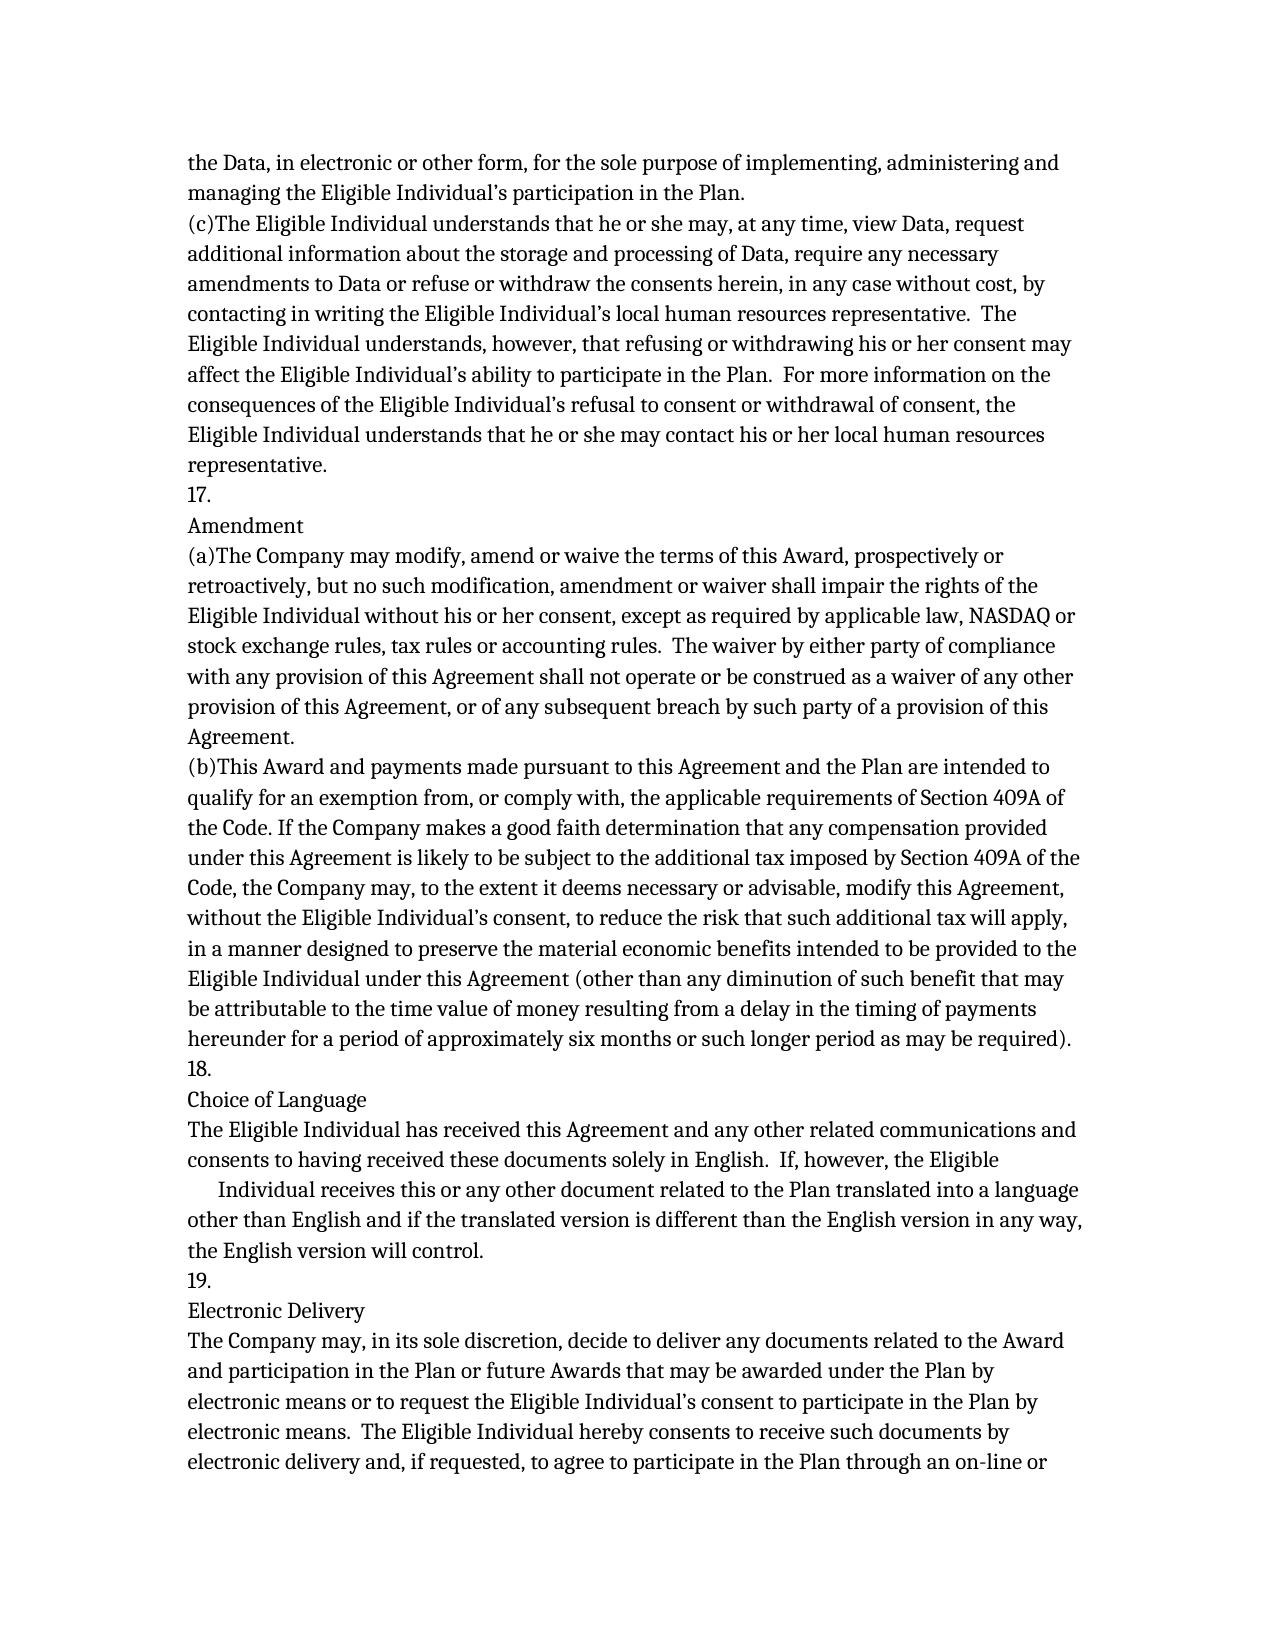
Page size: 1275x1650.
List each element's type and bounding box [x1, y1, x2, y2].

text [187, 150, 1087, 1475]
